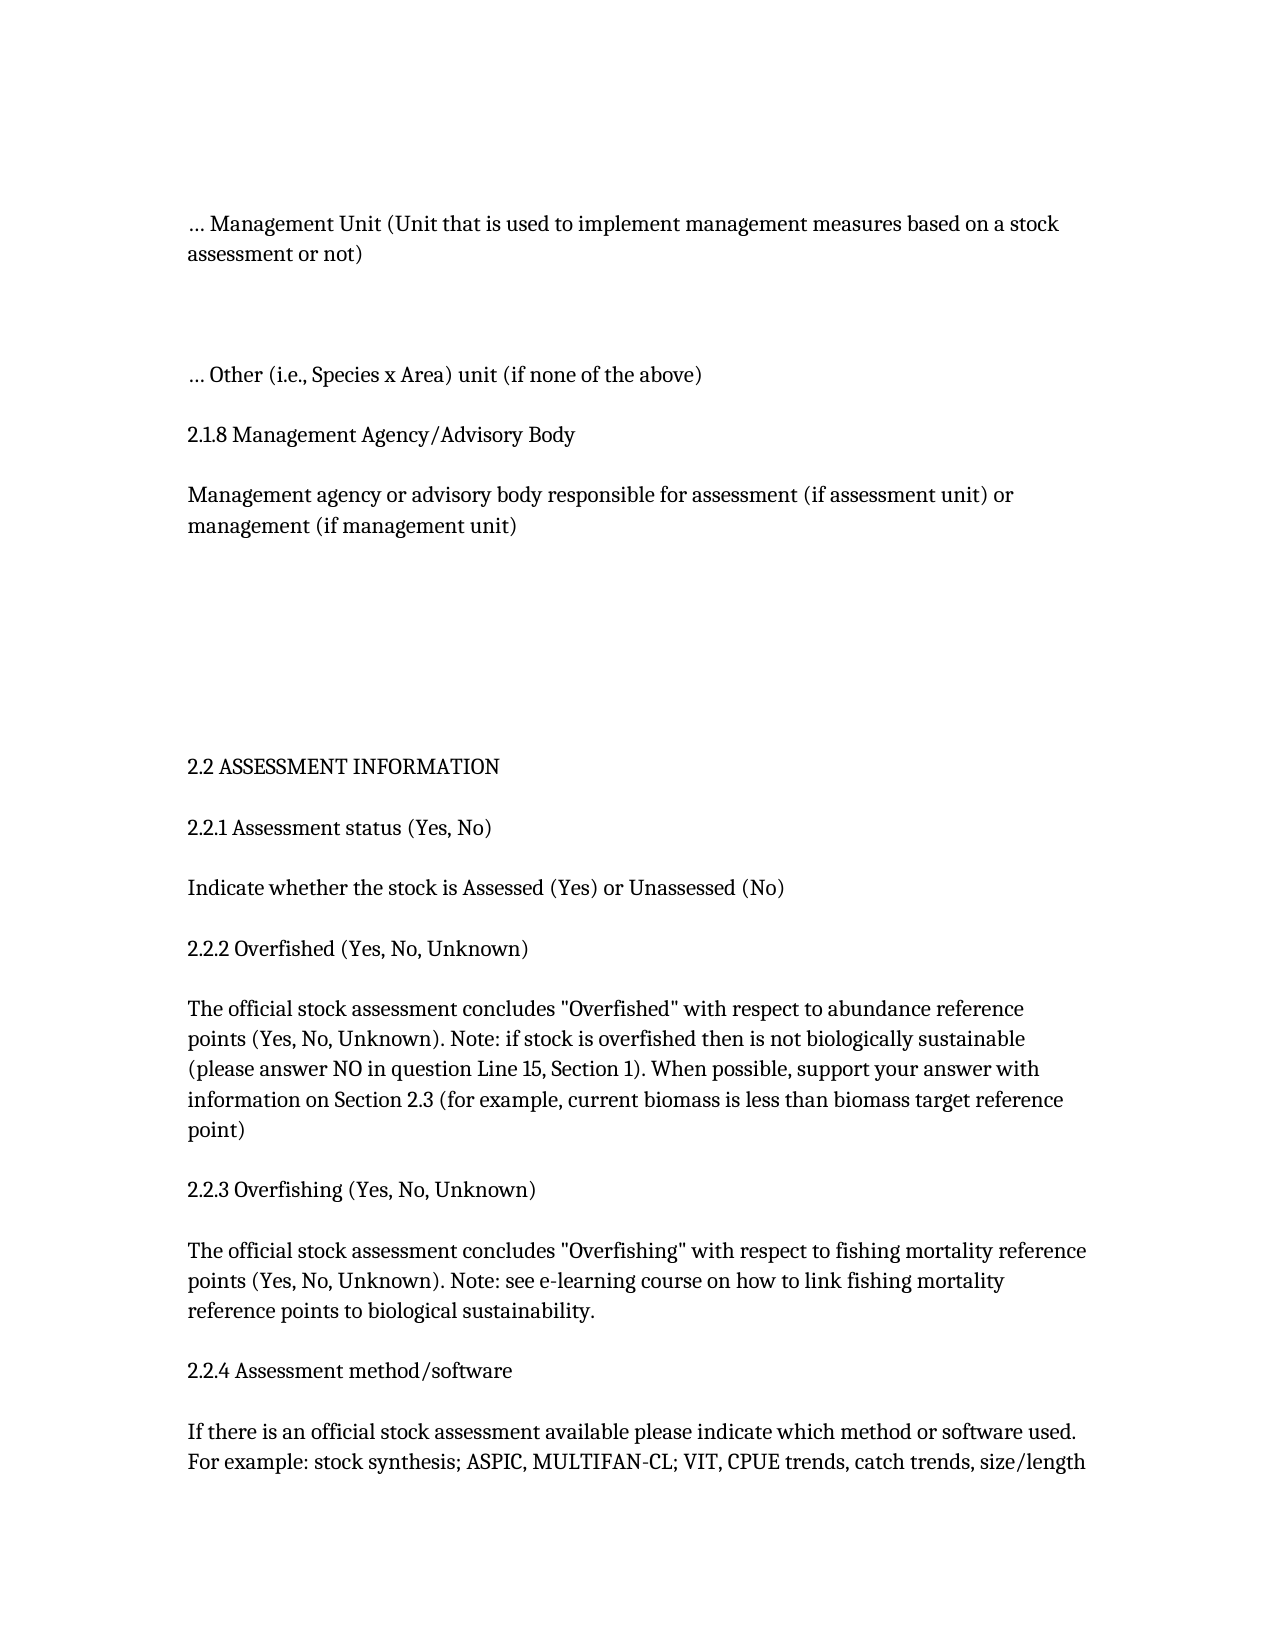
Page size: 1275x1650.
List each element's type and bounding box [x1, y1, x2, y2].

text [187, 150, 1087, 1475]
